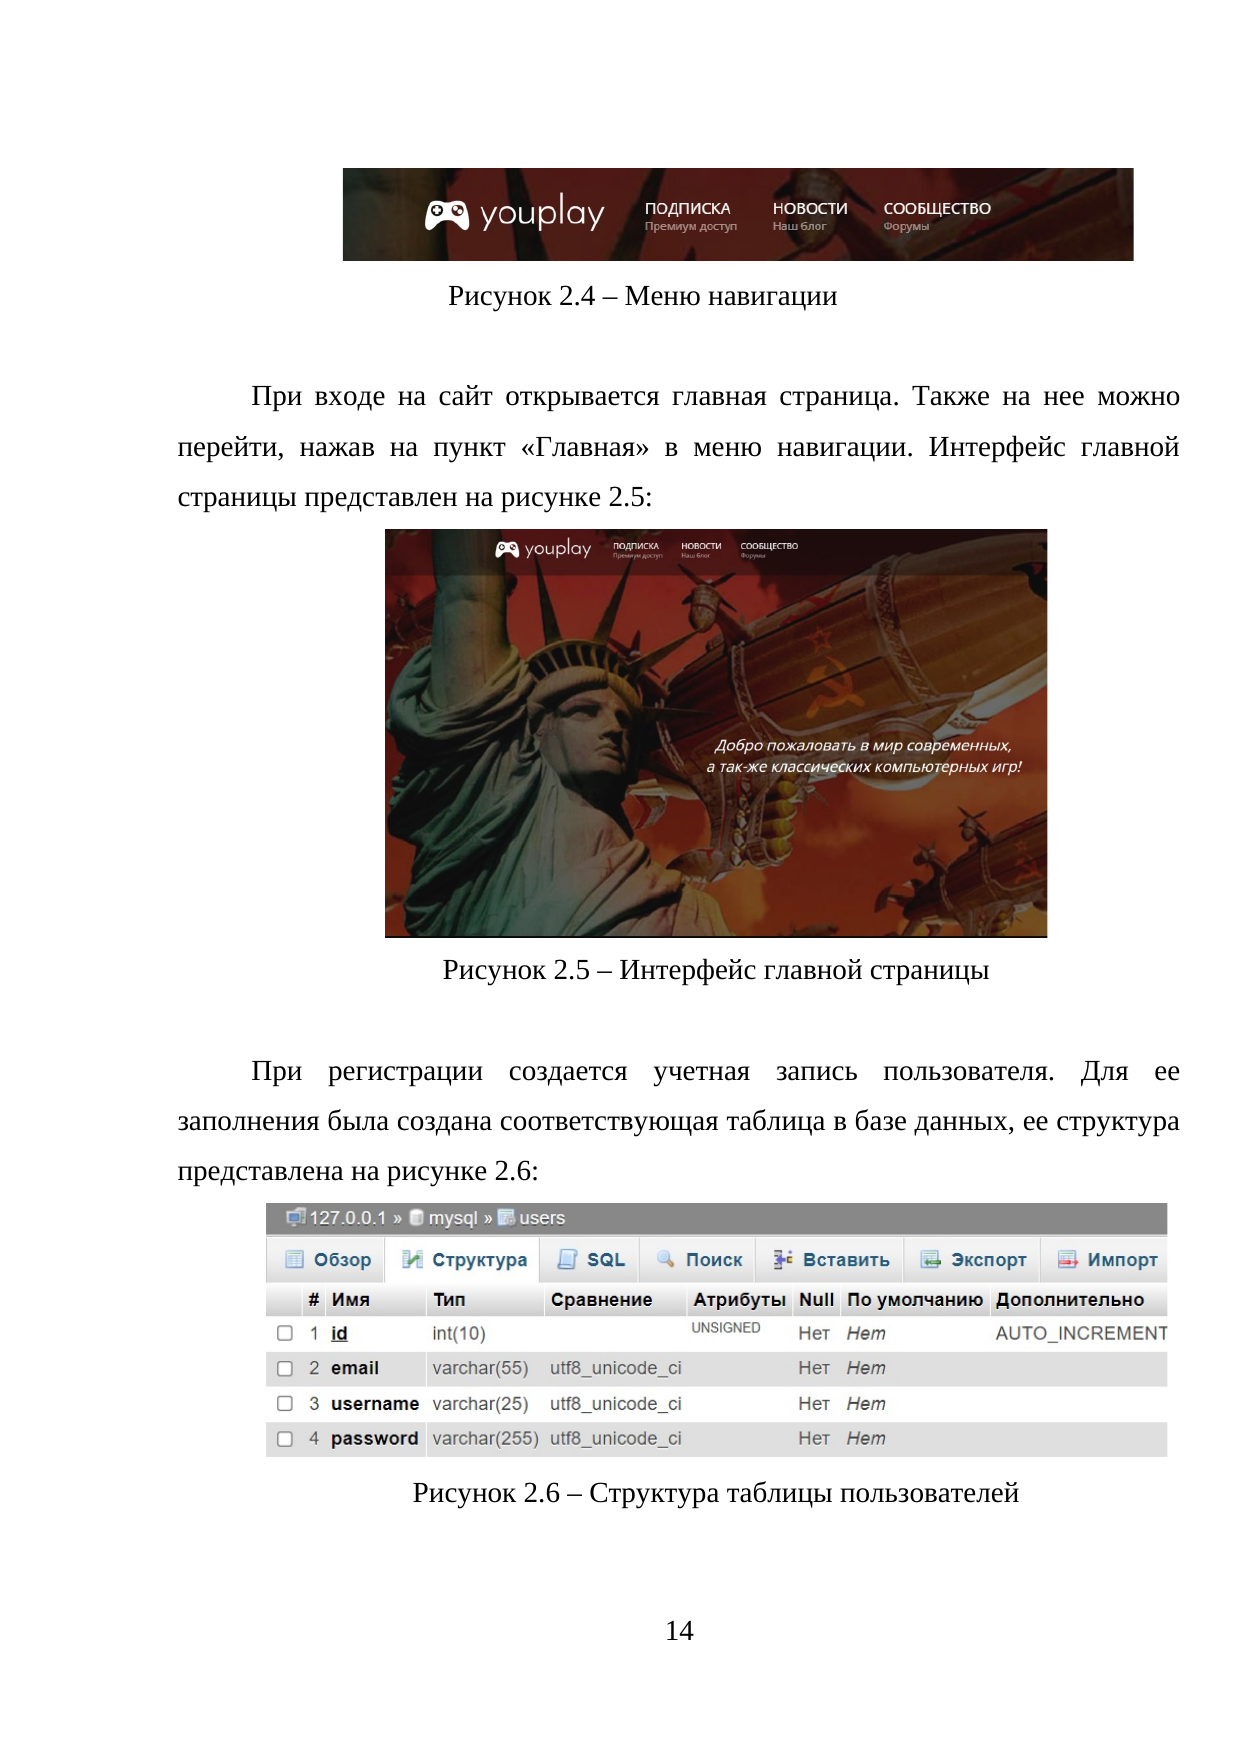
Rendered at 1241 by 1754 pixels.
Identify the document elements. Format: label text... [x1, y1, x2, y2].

text Рисунок 2.4 – Меню навигации [177, 278, 1181, 311]
text При входе на сайт открывается главная страница. Также на нее можно перейти, нажав на пункт «Главная» в меню навигации. Интерфейс главной страницы представлен на рисунке 2.5: [177, 378, 1181, 513]
text Рисунок 2.5 – Интерфейс главной страницы [177, 952, 1181, 986]
text При регистрации создается учетная запись пользователя. Для ее заполнения была создана соответствующая таблица в базе данных, ее структура представлена на рисунке 2.6: [177, 1053, 1181, 1187]
picture [342, 168, 1134, 261]
text Рисунок 2.6 – Структура таблицы пользователей [177, 1476, 1181, 1509]
picture [264, 1203, 1168, 1459]
picture [385, 529, 1048, 938]
